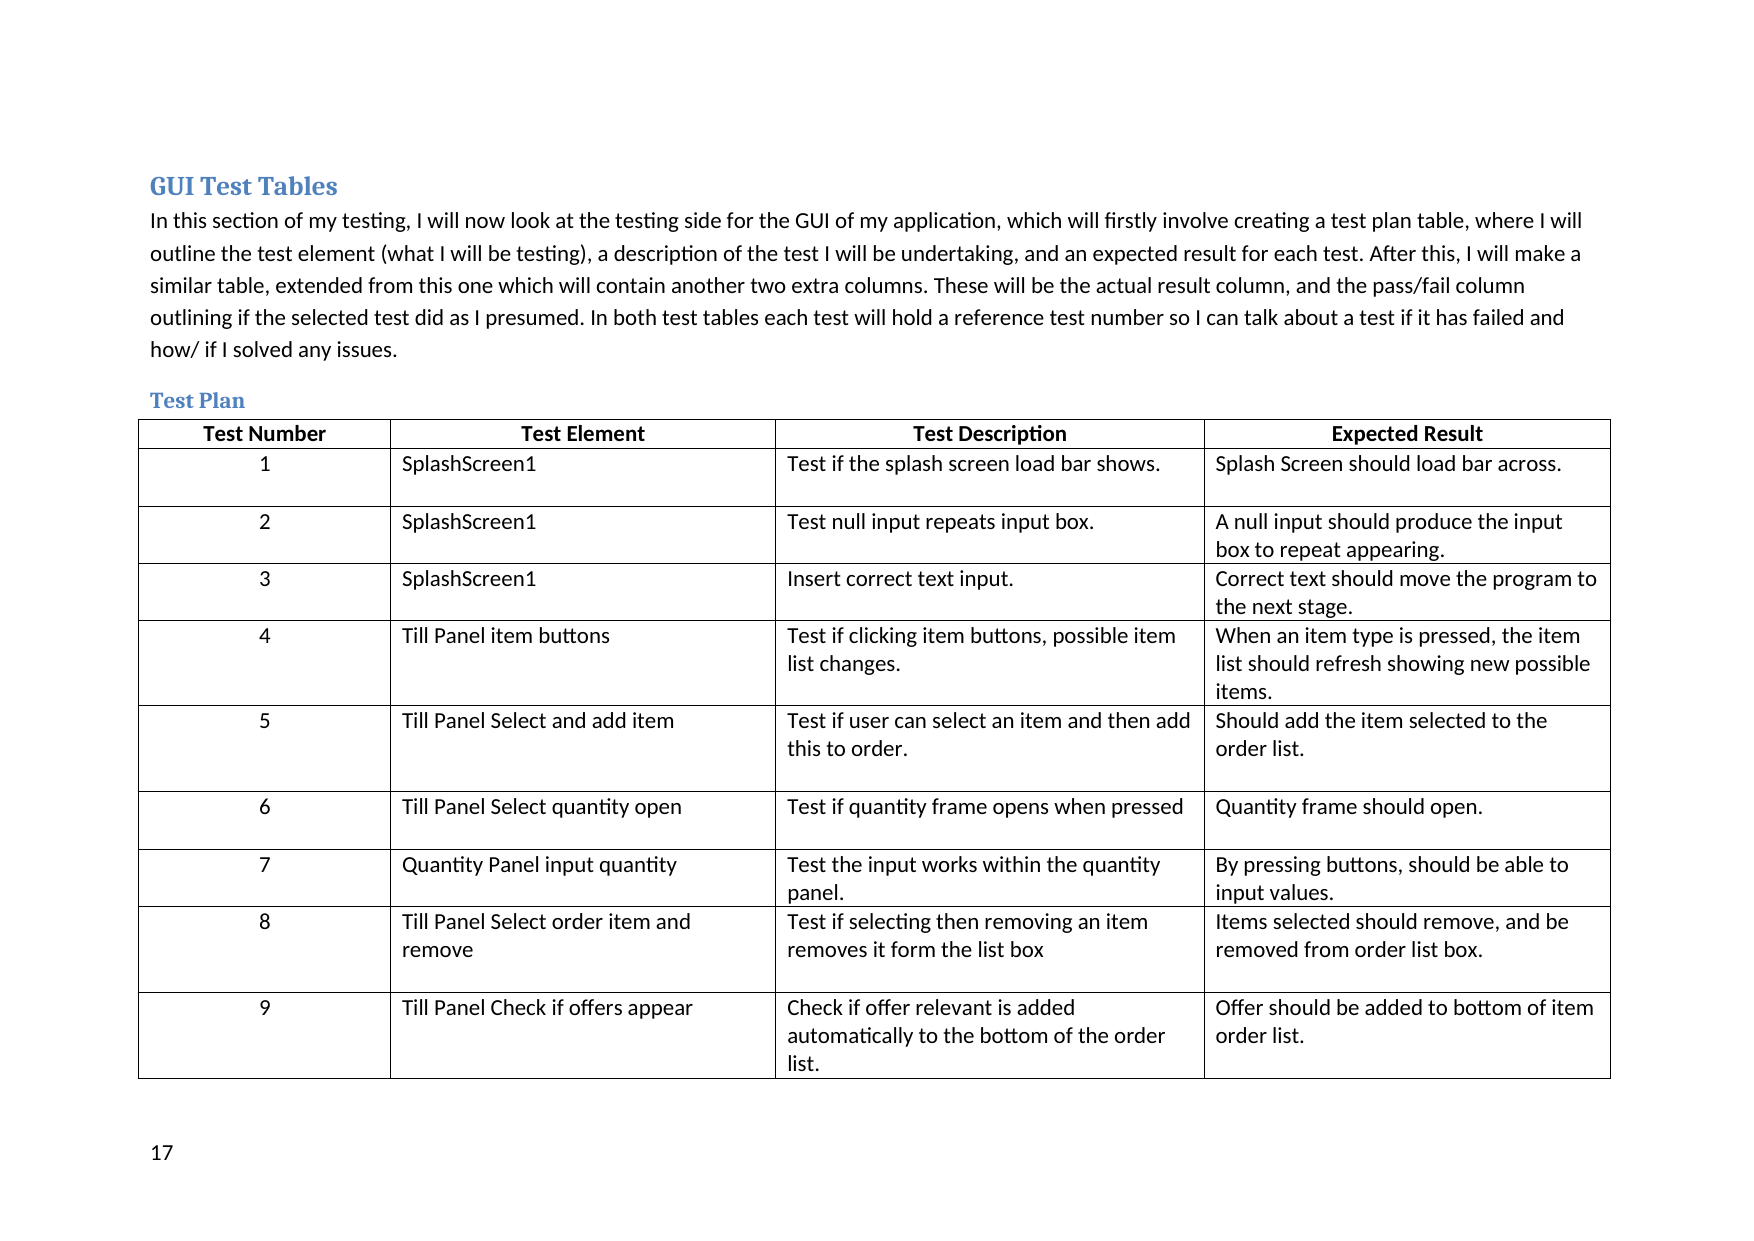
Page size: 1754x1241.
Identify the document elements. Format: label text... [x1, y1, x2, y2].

subtitle Test Plan [150, 388, 1604, 415]
table_cell 1 [139, 449, 390, 506]
table_cell SplashScreen1 [391, 564, 775, 620]
table_cell Test if quantity frame opens when pressed [776, 792, 1204, 849]
table_cell Items selected should remove, and be removed from order list box. [1205, 907, 1610, 992]
table_header Test Description [776, 420, 1204, 448]
text In this section of my testing, I will now look at the testing side for the GUI of my application, which will firstly involve creating a test plan table, where I will outline the test element (what I will be testing), a description of the test I will be undertaking, and an expected result for each test. After this, I will make a similar table, extended from this one which will contain another two extra columns. These will be the actual result column, and the pass/fail column outlining if the selected test did as I presumed. In both test tables each test will hold a reference test number so I can talk about a test if it has failed and how/ if I solved any issues. [150, 207, 1604, 363]
table_header Test Element [391, 420, 775, 448]
table_cell 5 [139, 706, 390, 791]
subtitle GUI Test Tables [150, 171, 1604, 202]
table_cell Till Panel Select and add item [391, 706, 775, 791]
table_cell Till Panel Select order item and remove [391, 907, 775, 992]
table_cell Correct text should move the program to the next stage. [1205, 564, 1610, 620]
table_cell Till Panel Select quantity open [391, 792, 775, 849]
table_cell SplashScreen1 [391, 507, 775, 563]
table_cell 2 [139, 507, 390, 563]
table_cell Offer should be added to bottom of item order list. [1205, 993, 1610, 1078]
table_cell Test if the splash screen load bar shows. [776, 449, 1204, 506]
table_cell Splash Screen should load bar across. [1205, 449, 1610, 506]
table_cell When an item type is pressed, the item list should refresh showing new possible items. [1205, 621, 1610, 705]
table_cell Till Panel item buttons [391, 621, 775, 705]
table_cell Till Panel Check if offers appear [391, 993, 775, 1078]
table_cell Test if selecting then removing an item removes it form the list box [776, 907, 1204, 992]
table_cell Check if offer relevant is added automatically to the bottom of the order list. [776, 993, 1204, 1078]
table_cell 8 [139, 907, 390, 992]
table_cell Quantity Panel input quantity [391, 850, 775, 906]
table_cell Test if clicking item buttons, possible item list changes. [776, 621, 1204, 705]
table_cell Quantity frame should open. [1205, 792, 1610, 849]
table_cell Test null input repeats input box. [776, 507, 1204, 563]
table_header Test Number [139, 420, 390, 448]
table_cell 9 [139, 993, 390, 1078]
table_cell 4 [139, 621, 390, 705]
table_header Expected Result [1205, 420, 1610, 448]
table_cell 6 [139, 792, 390, 849]
table_cell By pressing buttons, should be able to input values. [1205, 850, 1610, 906]
table_cell Test if user can select an item and then add this to order. [776, 706, 1204, 791]
table_cell Test the input works within the quantity panel. [776, 850, 1204, 906]
table_cell Should add the item selected to the order list. [1205, 706, 1610, 791]
table_cell A null input should produce the input box to repeat appearing. [1205, 507, 1610, 563]
table_cell 7 [139, 850, 390, 906]
table_cell SplashScreen1 [391, 449, 775, 506]
table_cell 3 [139, 564, 390, 620]
table_cell Insert correct text input. [776, 564, 1204, 620]
